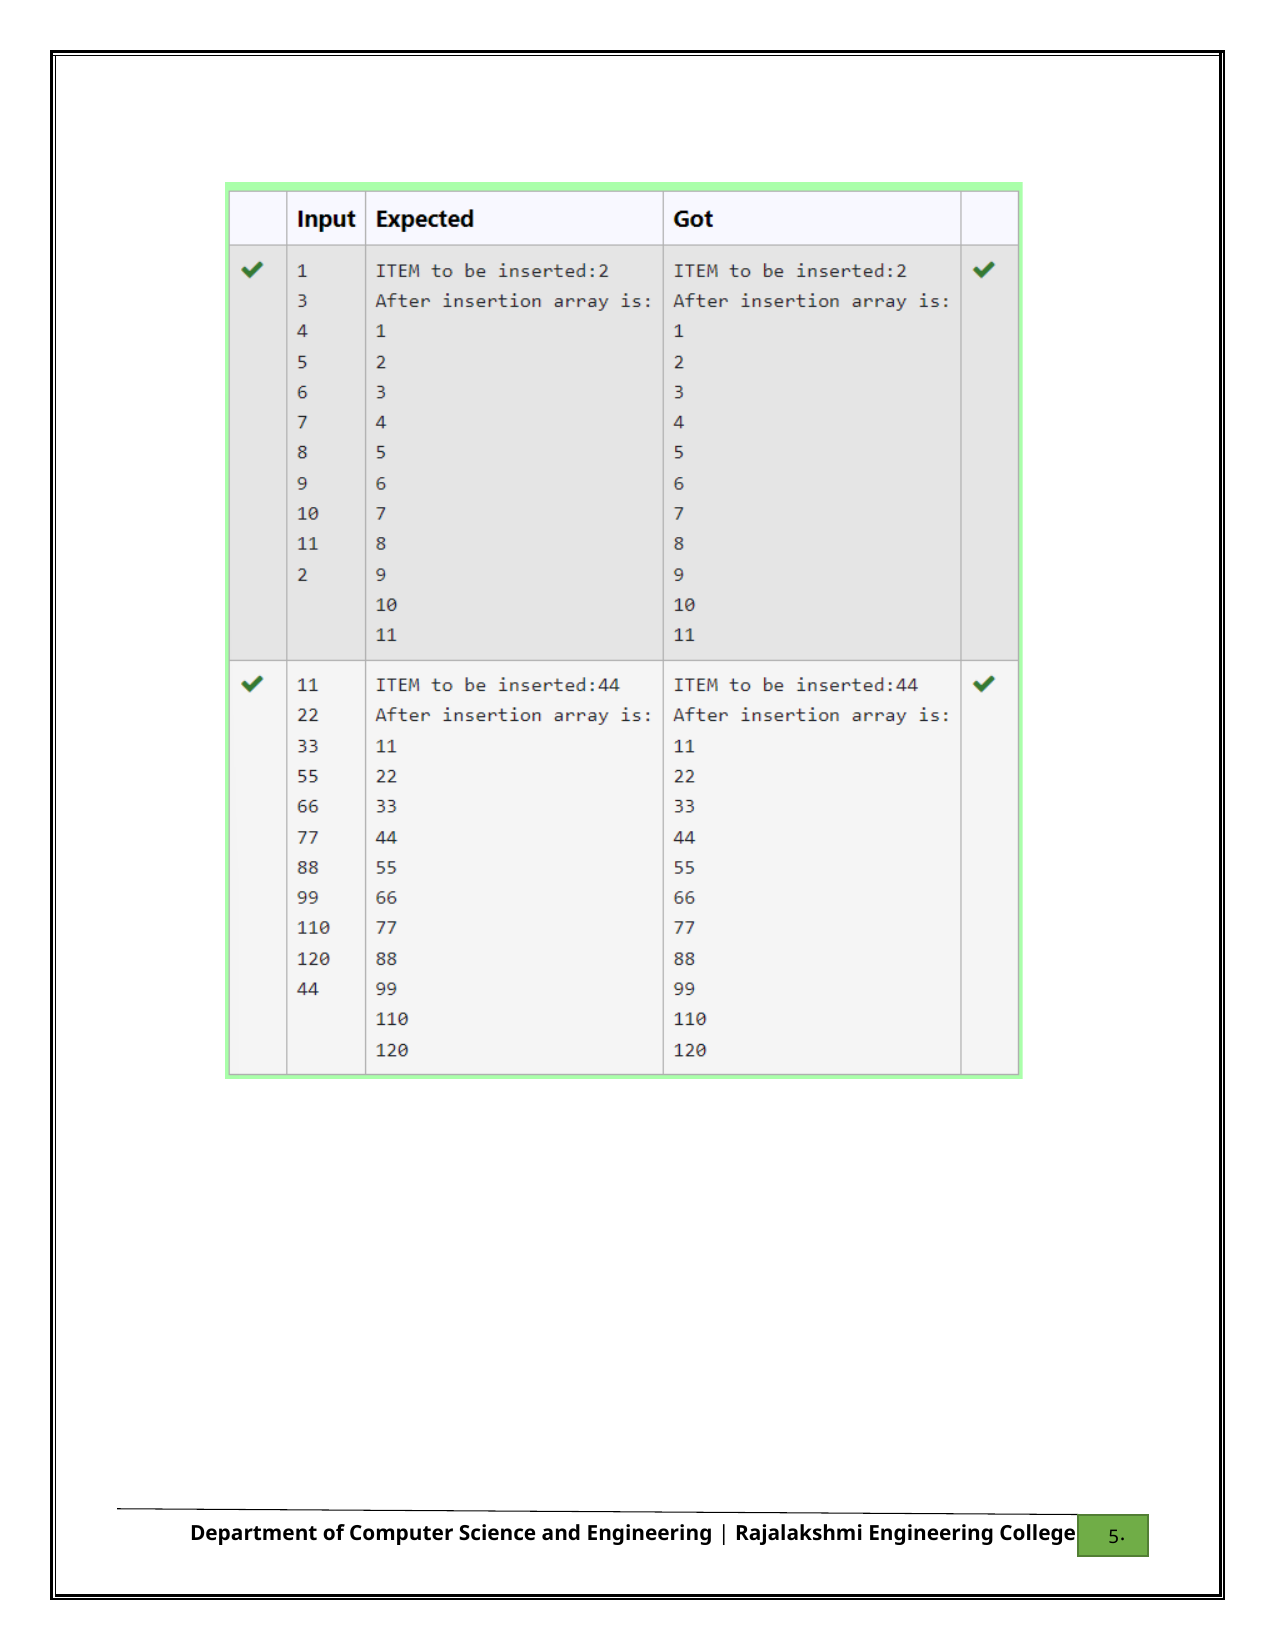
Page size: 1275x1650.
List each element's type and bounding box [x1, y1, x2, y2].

picture [225, 182, 1023, 1079]
